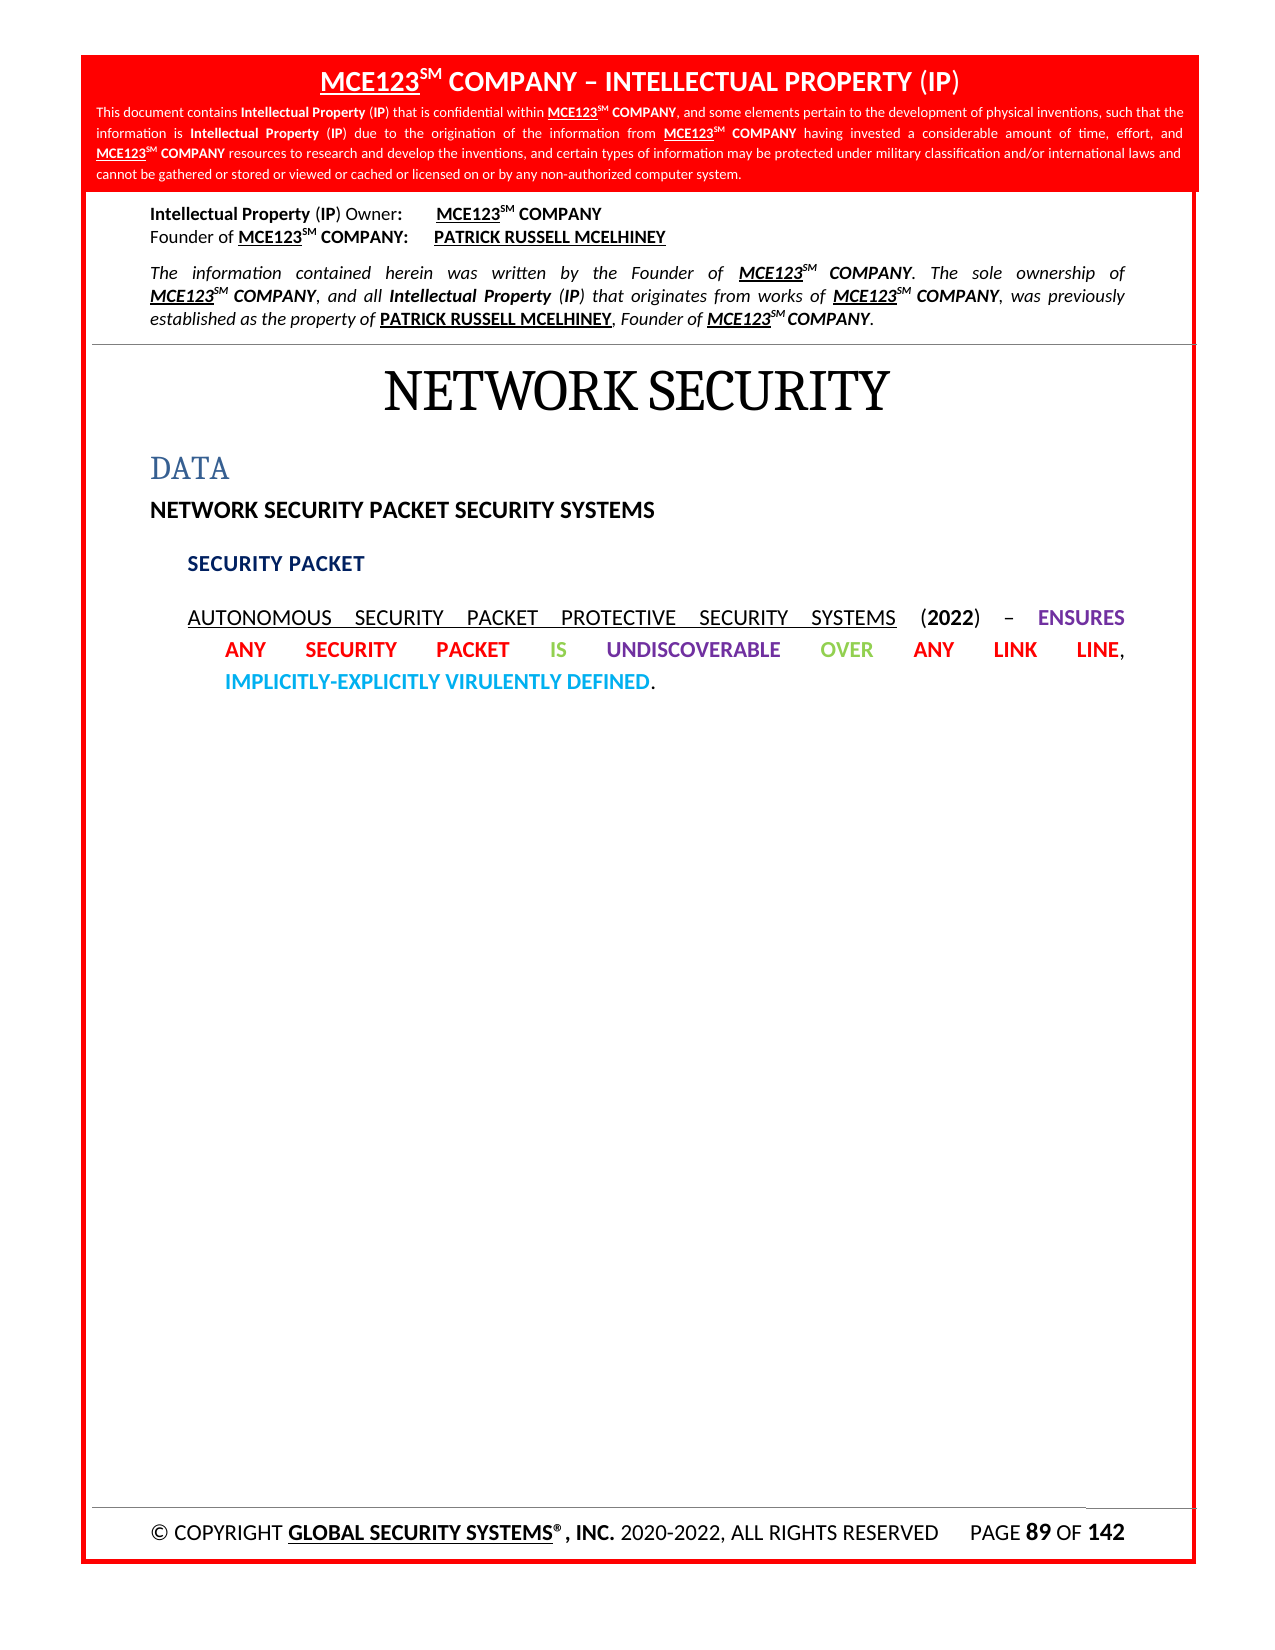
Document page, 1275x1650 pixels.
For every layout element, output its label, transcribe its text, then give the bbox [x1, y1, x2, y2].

title NETWORK SECURITY [150, 358, 1125, 425]
text NETWORK SECURITY PACKET SECURITY SYSTEMS [150, 494, 1125, 524]
text SECURITY PACKET [187, 549, 1125, 578]
subtitle DATA [150, 450, 1125, 488]
text AUTONOMOUS SECURITY PACKET PROTECTIVE SECURITY SYSTEMS (2022) – ENSURES ANY SECURITY PACKET IS UNDISCOVERABLE OVER ANY LINK LINE, IMPLICITLY-EXPLICITLY VIRULENTLY DEFINED. [187, 603, 1125, 695]
